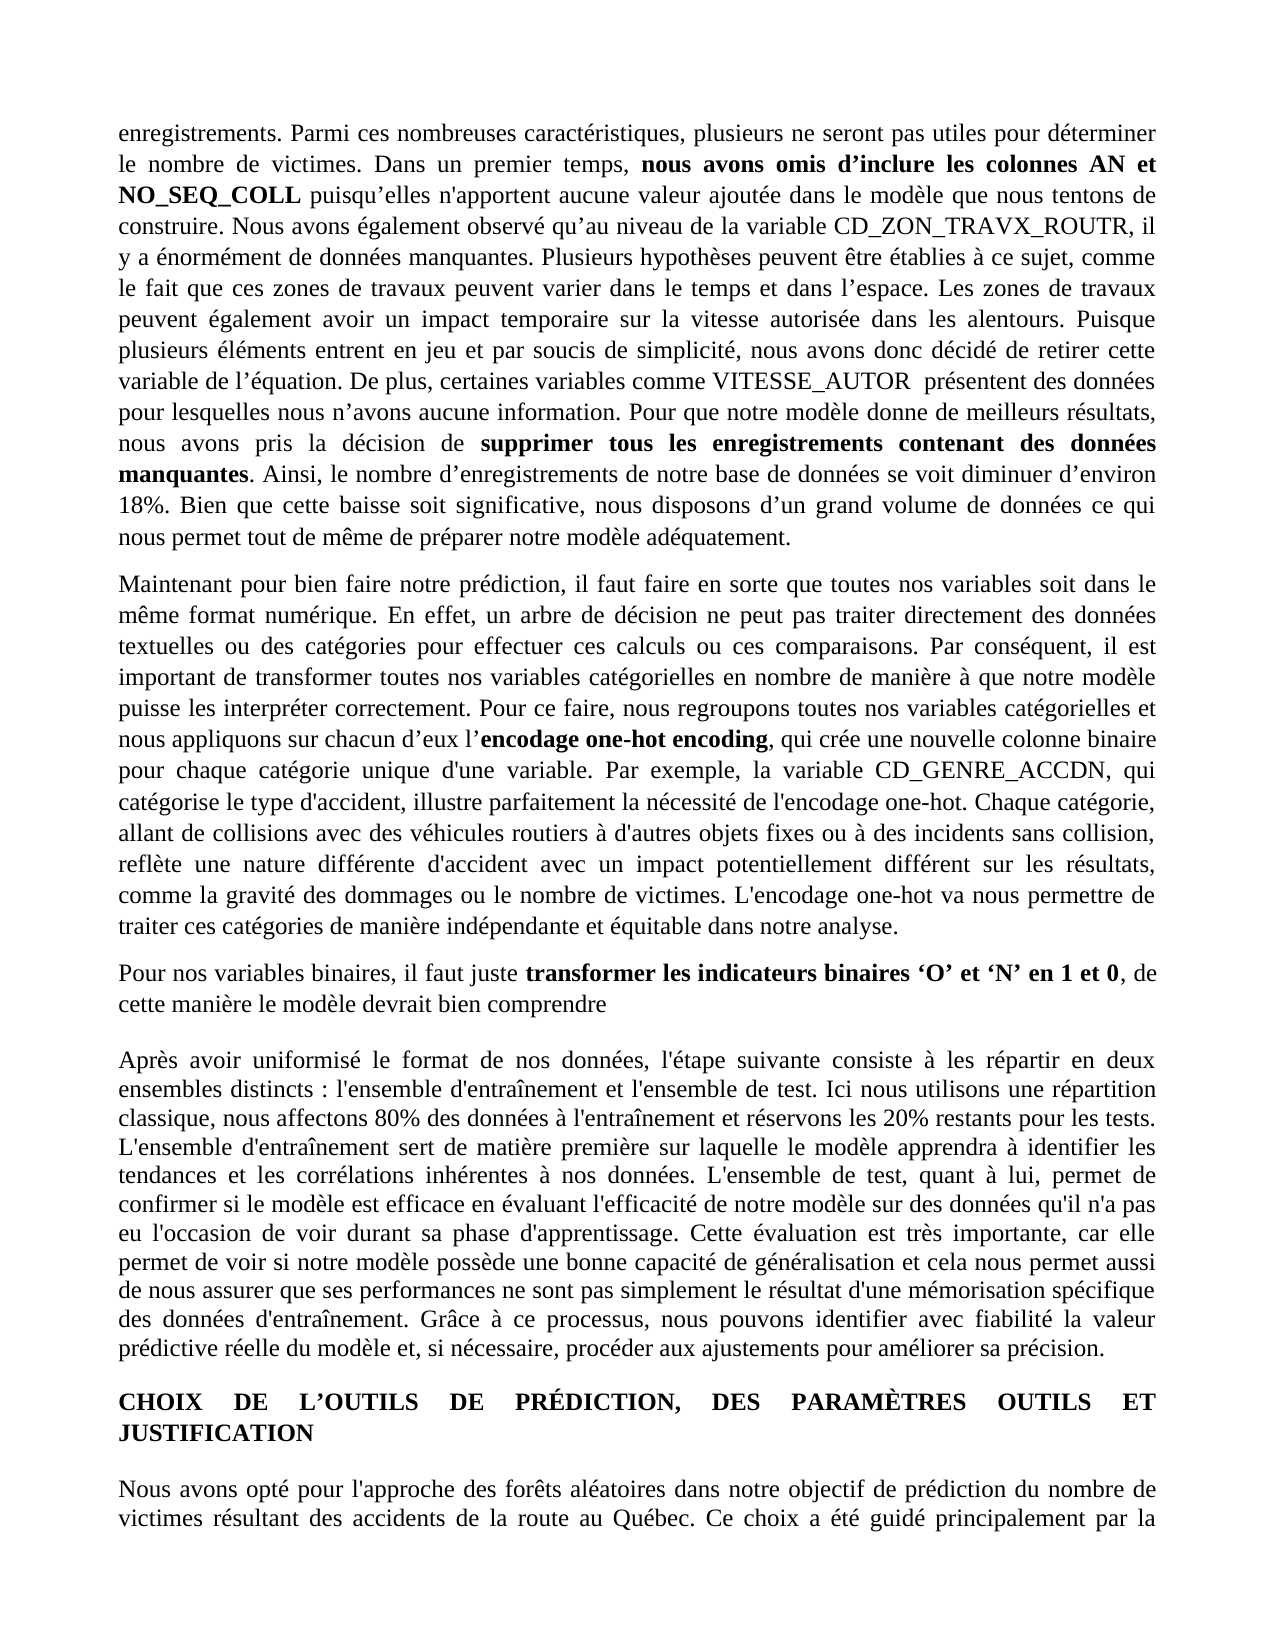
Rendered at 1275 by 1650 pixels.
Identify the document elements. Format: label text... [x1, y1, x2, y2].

text CHOIX DE L’OUTILS DE PRÉDICTION, DES PARAMÈTRES OUTILS ET JUSTIFICATION [118, 1387, 1157, 1447]
text Pour nos variables binaires, il faut juste transformer les indicateurs binaires ‘O’ et ‘N’ en 1 et 0, de cette manière le modèle devrait bien comprendre [118, 958, 1157, 1018]
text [118, 1474, 1157, 1531]
text Après avoir uniformisé le format de nos données, l'étape suivante consiste à les répartir en deux ensembles distincts : l'ensemble d'entraînement et l'ensemble de test. Ici nous utilisons une répartition classique, nous affectons 80% des données à l'entraînement et réservons les 20% restants pour les tests. L'ensemble d'entraînement sert de matière première sur laquelle le modèle apprendra à identifier les tendances et les corrélations inhérentes à nos données. L'ensemble de test, quant à lui, permet de confirmer si le modèle est efficace en évaluant l'efficacité de notre modèle sur des données qu'il n'a pas eu l'occasion de voir durant sa phase d'apprentissage. Cette évaluation est très importante, car elle permet de voir si notre modèle possède une bonne capacité de généralisation et cela nous permet aussi de nous assurer que ses performances ne sont pas simplement le résultat d'une mémorisation spécifique des données d'entraînement. Grâce à ce processus, nous pouvons identifier avec fiabilité la valeur prédictive réelle du modèle et, si nécessaire, procéder aux ajustements pour améliorer sa précision. [118, 1046, 1157, 1362]
text Maintenant pour bien faire notre prédiction, il faut faire en sorte que toutes nos variables soit dans le même format numérique. En effet, un arbre de décision ne peut pas traiter directement des données textuelles ou des catégories pour effectuer ces calculs ou ces comparaisons. Par conséquent, il est important de transformer toutes nos variables catégorielles en nombre de manière à que notre modèle puisse les interpréter correctement. Pour ce faire, nous regroupons toutes nos variables catégorielles et nous appliquons sur chacun d’eux l’encodage one-hot encoding, qui crée une nouvelle colonne binaire pour chaque catégorie unique d'une variable. Par exemple, la variable CD_GENRE_ACCDN, qui catégorise le type d'accident, illustre parfaitement la nécessité de l'encodage one-hot. Chaque catégorie, allant de collisions avec des véhicules routiers à d'autres objets fixes ou à des incidents sans collision, reflète une nature différente d'accident avec un impact potentiellement différent sur les résultats, comme la gravité des dommages ou le nombre de victimes. L'encodage one-hot va nous permettre de traiter ces catégories de manière indépendante et équitable dans notre analyse. [118, 569, 1157, 939]
